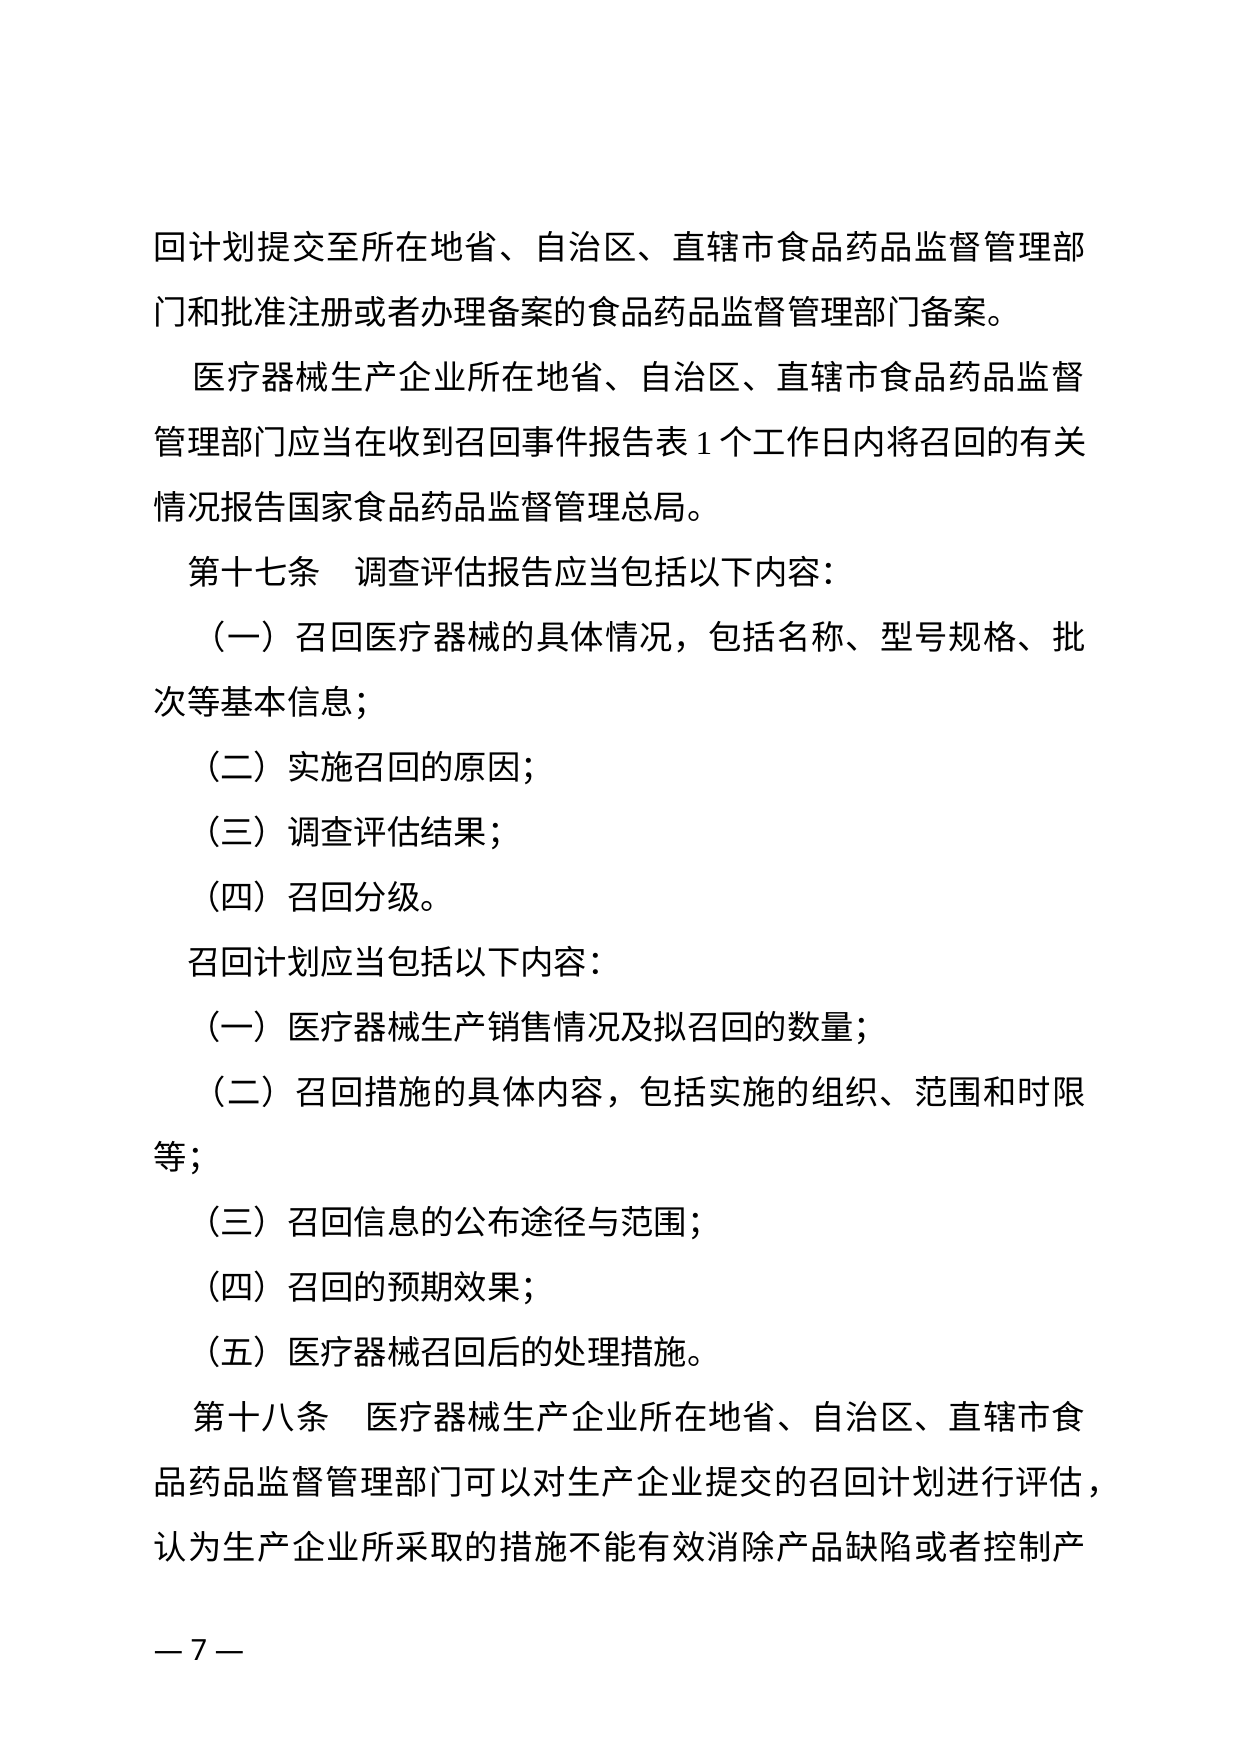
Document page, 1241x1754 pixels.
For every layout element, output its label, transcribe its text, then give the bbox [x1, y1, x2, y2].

text （二）实施召回的原因； [153, 732, 1087, 797]
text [153, 1382, 1087, 1577]
text （三）调查评估结果； [153, 797, 1087, 862]
text （三）召回信息的公布途径与范围； [153, 1187, 1087, 1252]
text （五）医疗器械召回后的处理措施。 [153, 1317, 1087, 1382]
text 第十七条 调查评估报告应当包括以下内容： [153, 537, 1087, 602]
text （四）召回分级。 [153, 862, 1087, 927]
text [153, 212, 1087, 342]
text （四）召回的预期效果； [153, 1252, 1087, 1317]
text （一）医疗器械生产销售情况及拟召回的数量； [153, 992, 1087, 1057]
text 召回计划应当包括以下内容： [153, 927, 1087, 992]
text 医疗器械生产企业所在地省、自治区、直辖市食品药品监督管理部门应当在收到召回事件报告表1个工作日内将召回的有关情况报告国家食品药品监督管理总局。 [153, 342, 1087, 537]
text （二）召回措施的具体内容，包括实施的组织、范围和时限等； [153, 1057, 1087, 1187]
text （一）召回医疗器械的具体情况，包括名称、型号规格、批次等基本信息； [153, 602, 1087, 732]
